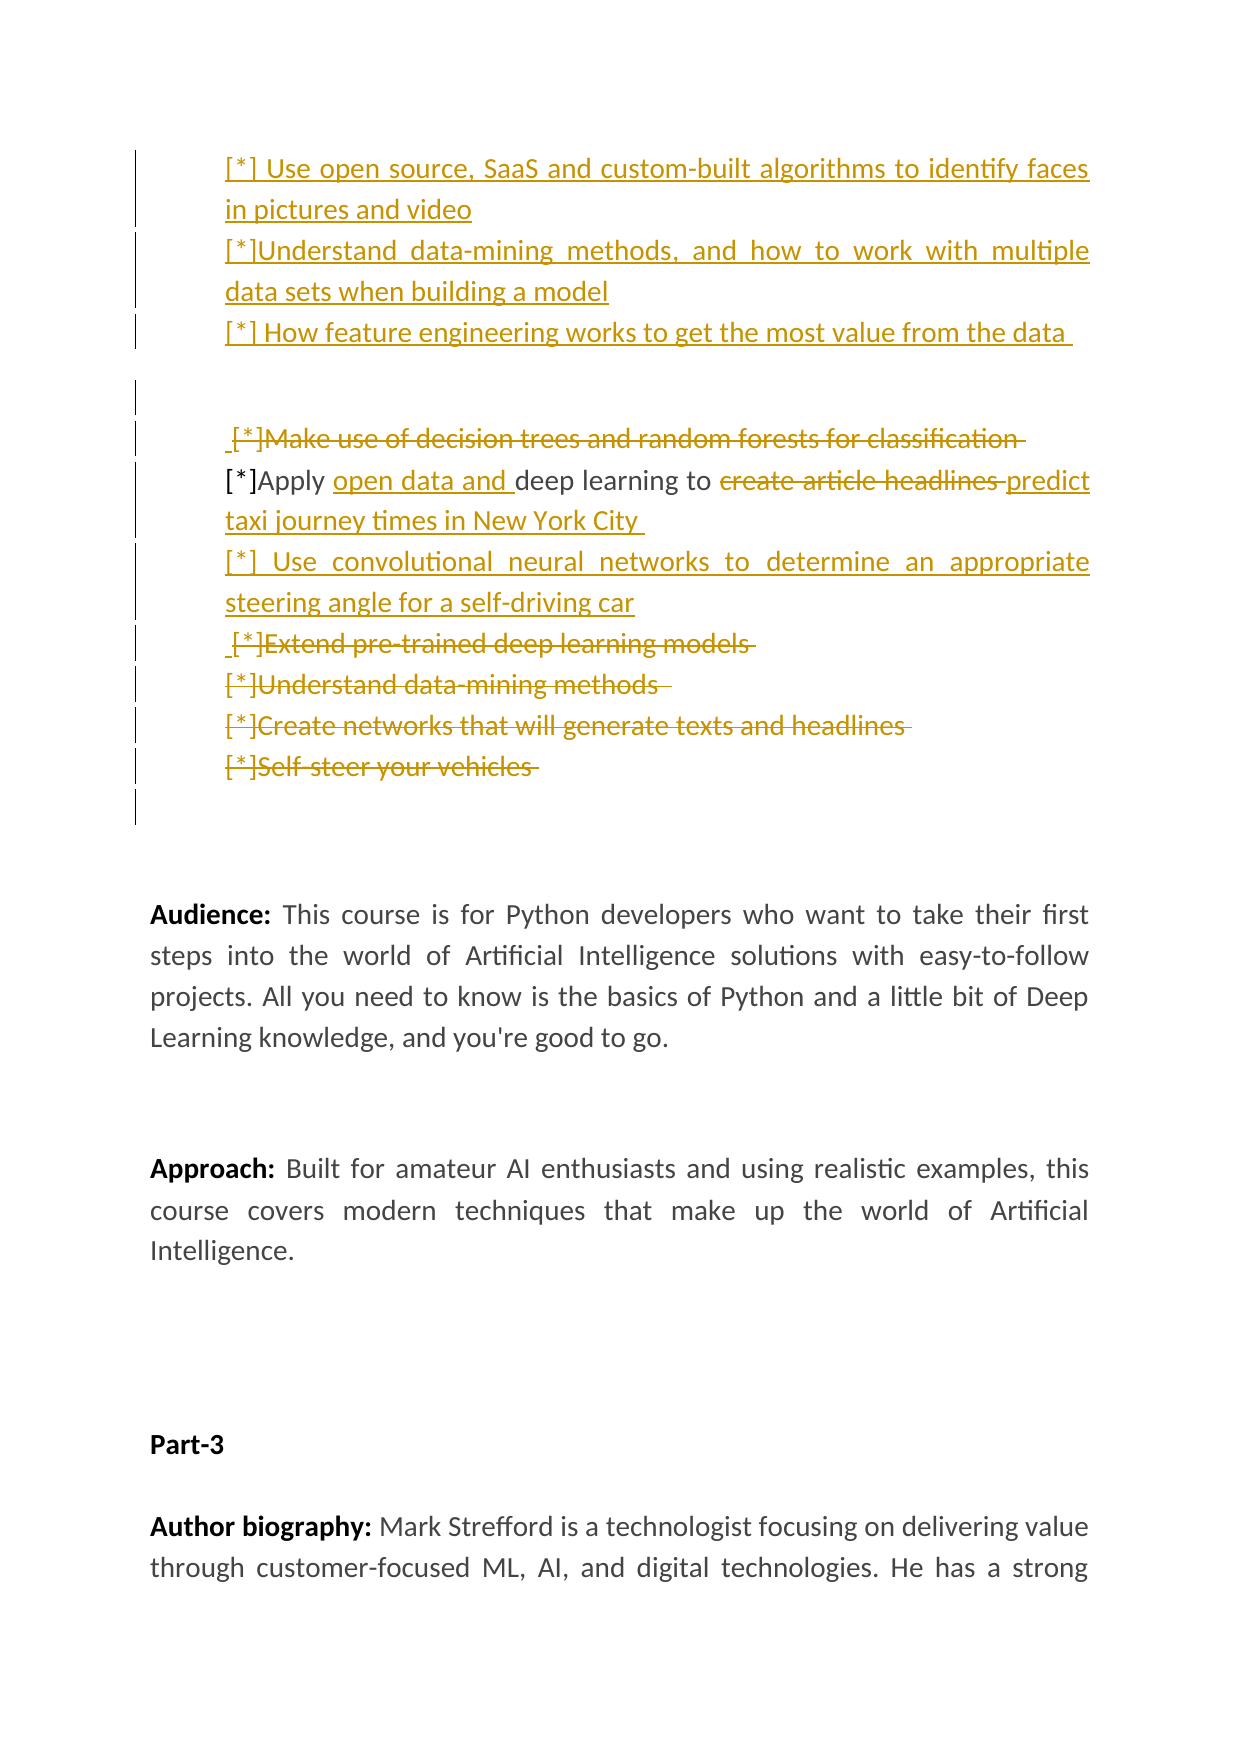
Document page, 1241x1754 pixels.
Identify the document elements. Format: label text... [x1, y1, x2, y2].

text Part-3 [150, 1426, 1090, 1462]
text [150, 1508, 1090, 1549]
text Audience: This course is for Python developers who want to take their first steps into the world of Artificial Intelligence solutions with easy-to-follow projects. All you need to know is the basics of Python and a little bit of Deep Learning knowledge, and you're good to go. [150, 1013, 1090, 1054]
text [*]Apply deep learning to [225, 462, 1090, 538]
text Approach: Built for amateur AI enthusiasts and using realistic examples, this course covers modern techniques that make up the world of Artificial Intelligence. [150, 1151, 1090, 1192]
text Audience: This course is for Python developers who want to take their first steps into the world of Artificial Intelligence solutions with easy-to-follow projects. All you need to know is the basics of Python and a little bit of Deep Learning knowledge, and you're good to go. [150, 896, 1090, 937]
text Approach: Built for amateur AI enthusiasts and using realistic examples, this course covers modern techniques that make up the world of Artificial Intelligence. [150, 1227, 1090, 1268]
